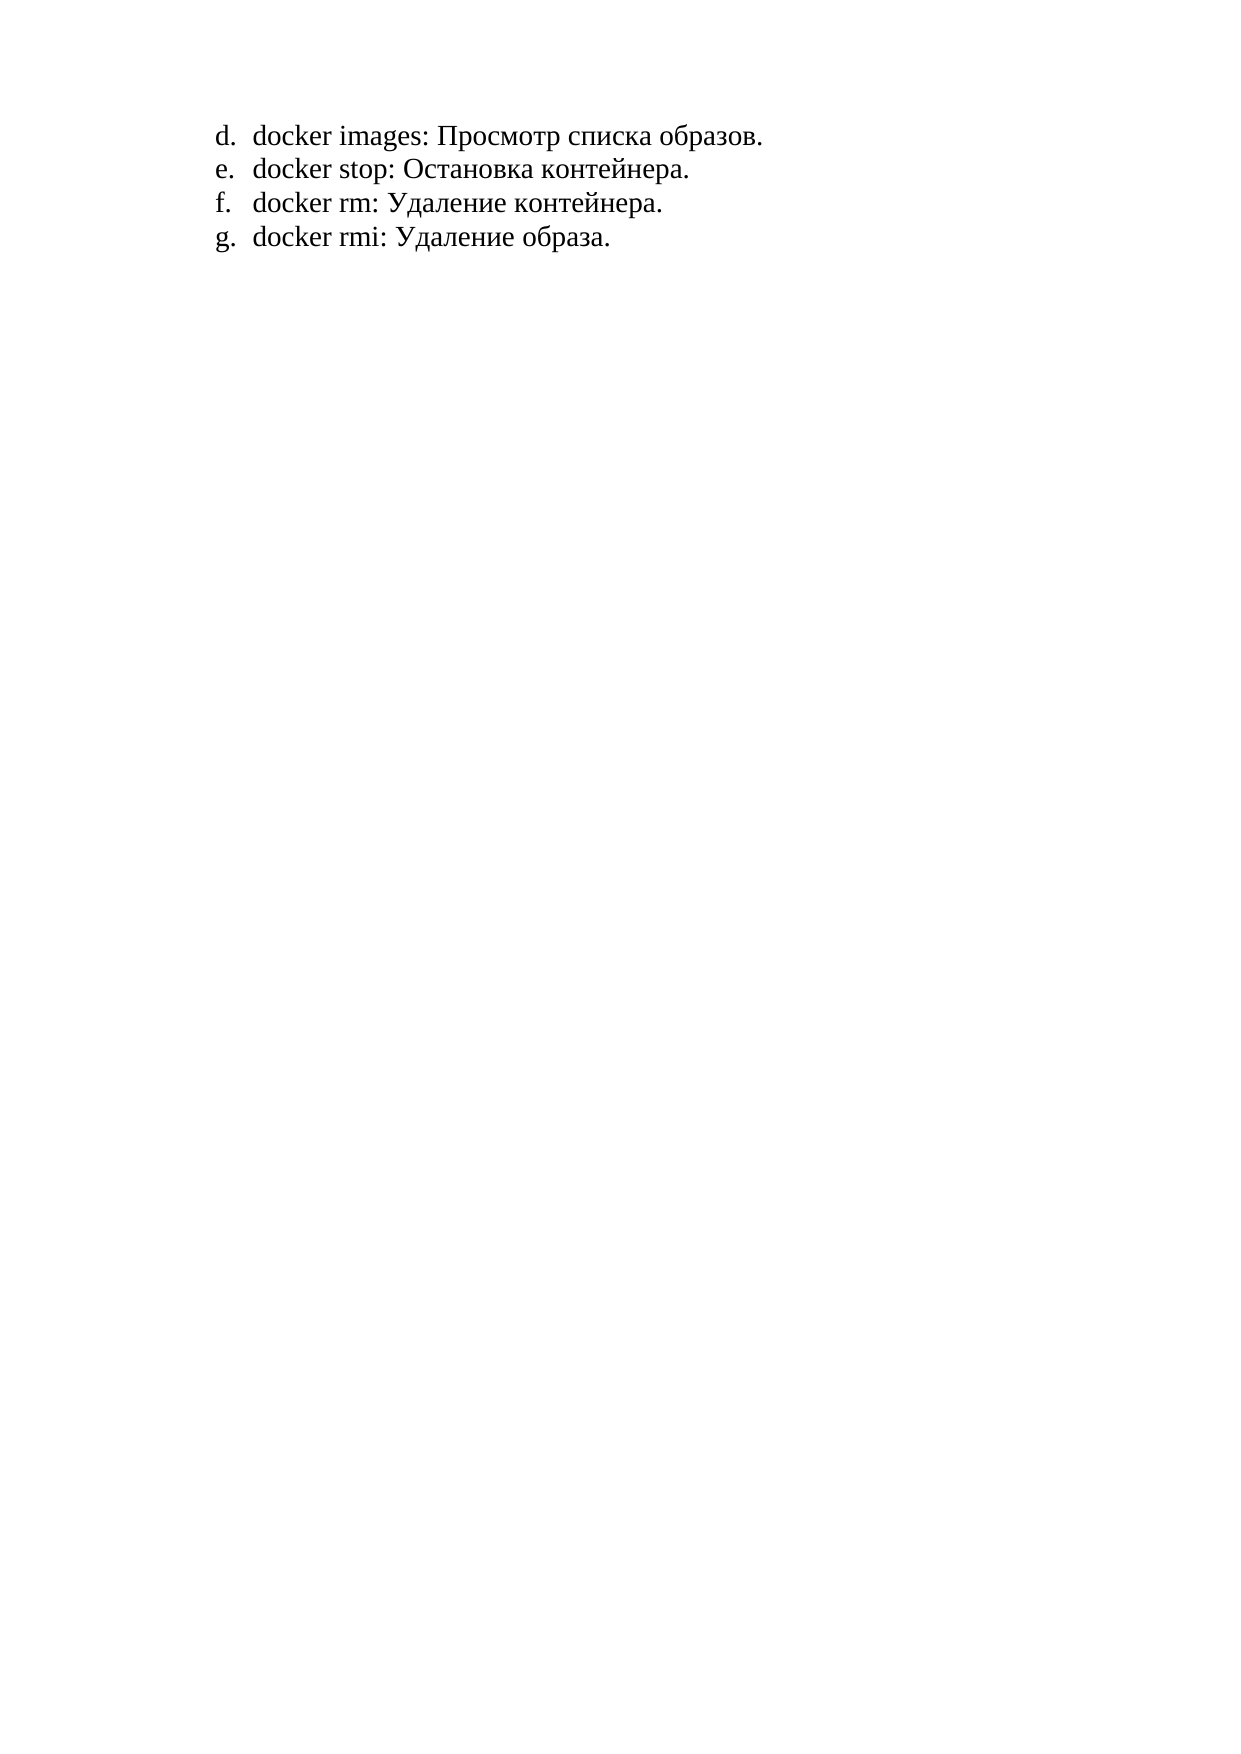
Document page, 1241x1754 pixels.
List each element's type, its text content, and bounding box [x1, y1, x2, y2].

list docker rm: Удаление контейнера. [215, 185, 1152, 219]
list docker rmi: Удаление образа. [215, 219, 1152, 252]
list docker stop: Остановка контейнера. [215, 152, 1152, 185]
list docker images: Просмотр списка образов. [215, 118, 1152, 152]
